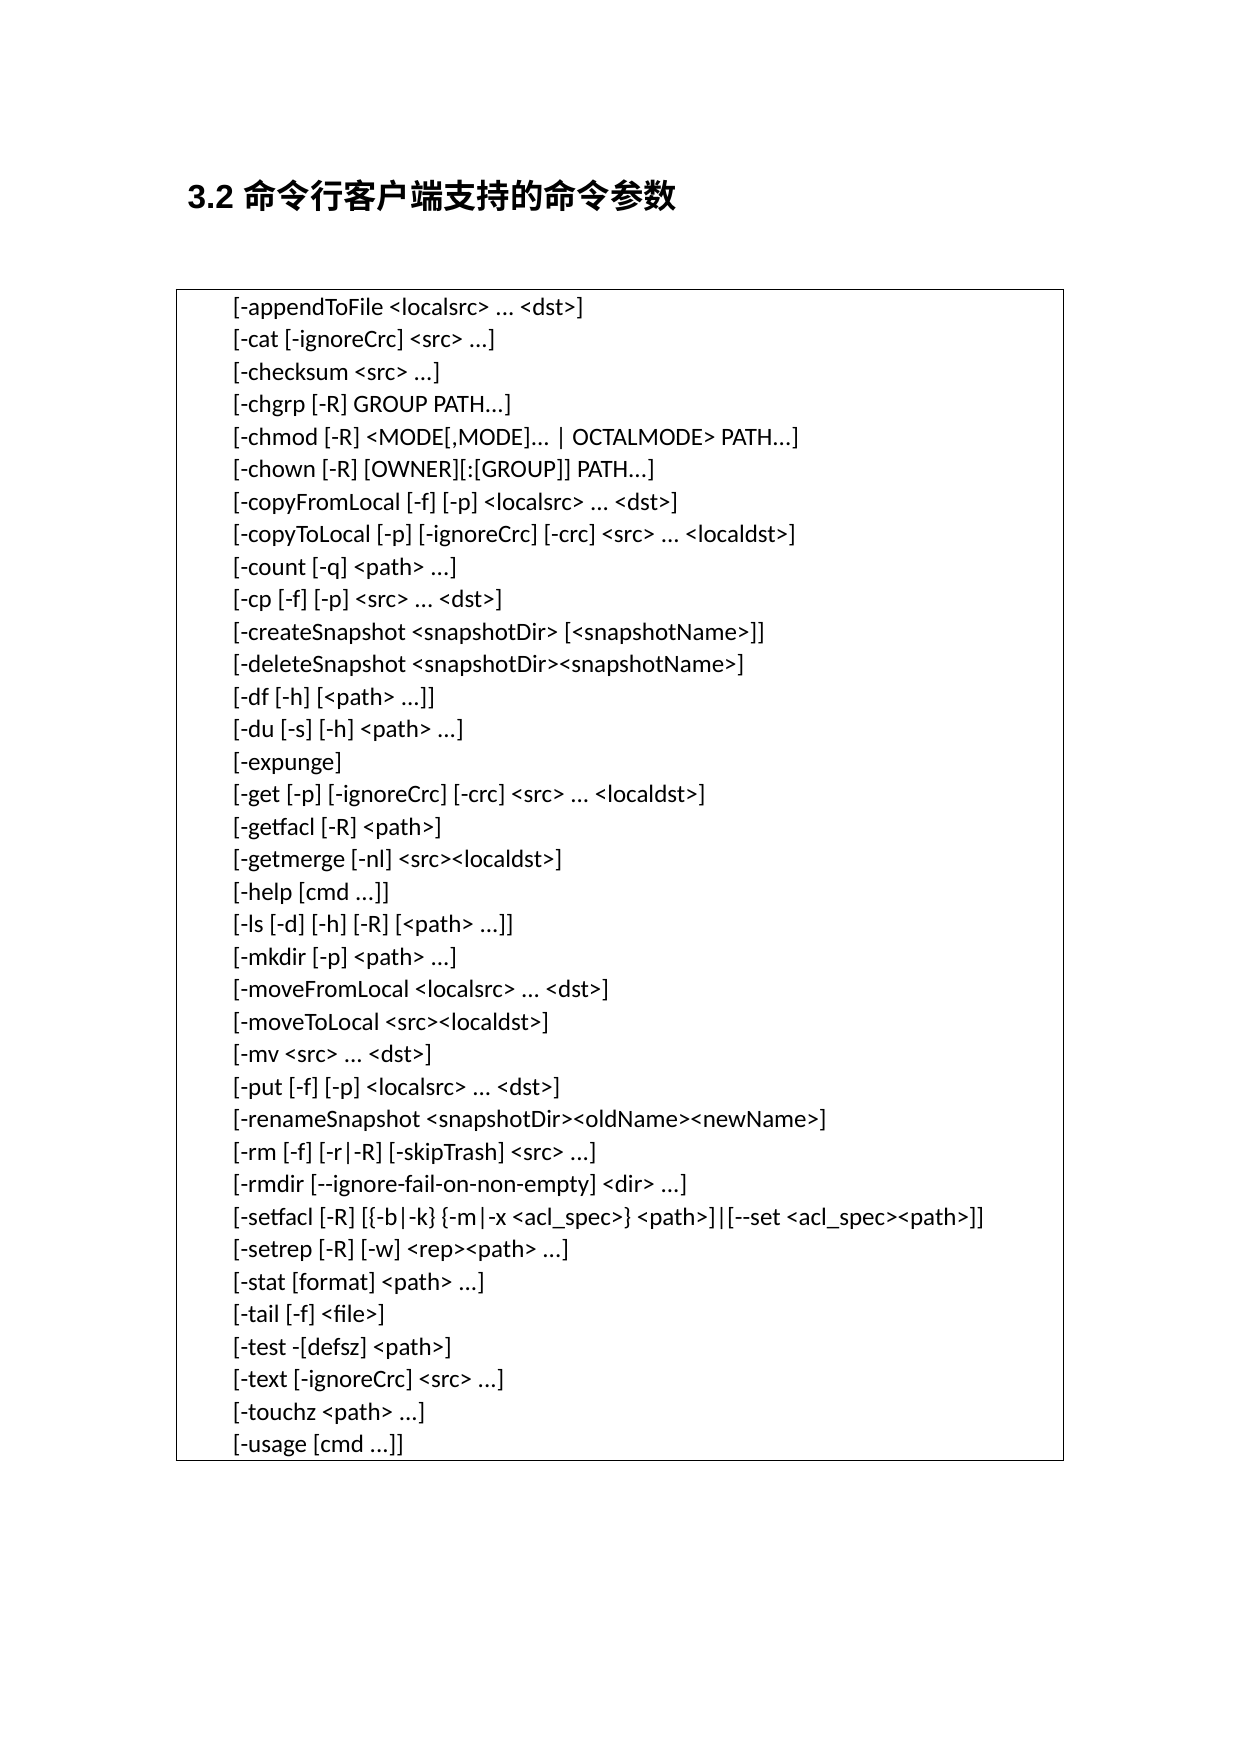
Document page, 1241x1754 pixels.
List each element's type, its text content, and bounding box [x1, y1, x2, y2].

table_header [-appendToFile <localsrc> ... <dst>] [-cat [-ignoreCrc] <src> ...] [-checksum <src> ...] [-chgrp [-R] GROUP PATH...] [-chmod [-R] <MODE[,MODE]... | OCTALMODE> PATH...] [-chown [-R] [OWNER][:[GROUP]] PATH...] [-copyFromLocal [-f] [-p] <localsrc> ... <dst>] [-copyToLocal [-p] [-ignoreCrc] [-crc] <src> ... <localdst>] [-count [-q] <path> ...] [-cp [-f] [-p] <src> ... <dst>] [-createSnapshot <snapshotDir> [<snapshotName>]] [-deleteSnapshot <snapshotDir><snapshotName>] [-df [-h] [<path> ...]] [-du [-s] [-h] <path> ...] [-expunge] [-get [-p] [-ignoreCrc] [-crc] <src> ... <localdst>] [-getfacl [-R] <path>] [-getmerge [-nl] <src><localdst>] [-help [cmd ...]] [-ls [-d] [-h] [-R] [<path> ...]] [-mkdir [-p] <path> ...] [-moveFromLocal <localsrc> ... <dst>] [-moveToLocal <src><localdst>] [-mv <src> ... <dst>] [-put [-f] [-p] <localsrc> ... <dst>] [-renameSnapshot <snapshotDir><oldName><newName>] [-rm [-f] [-r|-R] [-skipTrash] <src> ...] [-rmdir [--ignore-fail-on-non-empty] <dir> ...] [-setfacl [-R] [{-b|-k} {-m|-x <acl_spec>} <path>]|[--set <acl_spec><path>]] [-setrep [-R] [-w] <rep><path> ...] [-stat [format] <path> ...] [-tail [-f] <file>] [-test -[defsz] <path>] [-text [-ignoreCrc] <src> ...] [-touchz <path> ...] [-usage [cmd ...]] [177, 290, 1063, 1460]
subtitle 3.2 命令行客户端支持的命令参数 [187, 162, 1053, 227]
